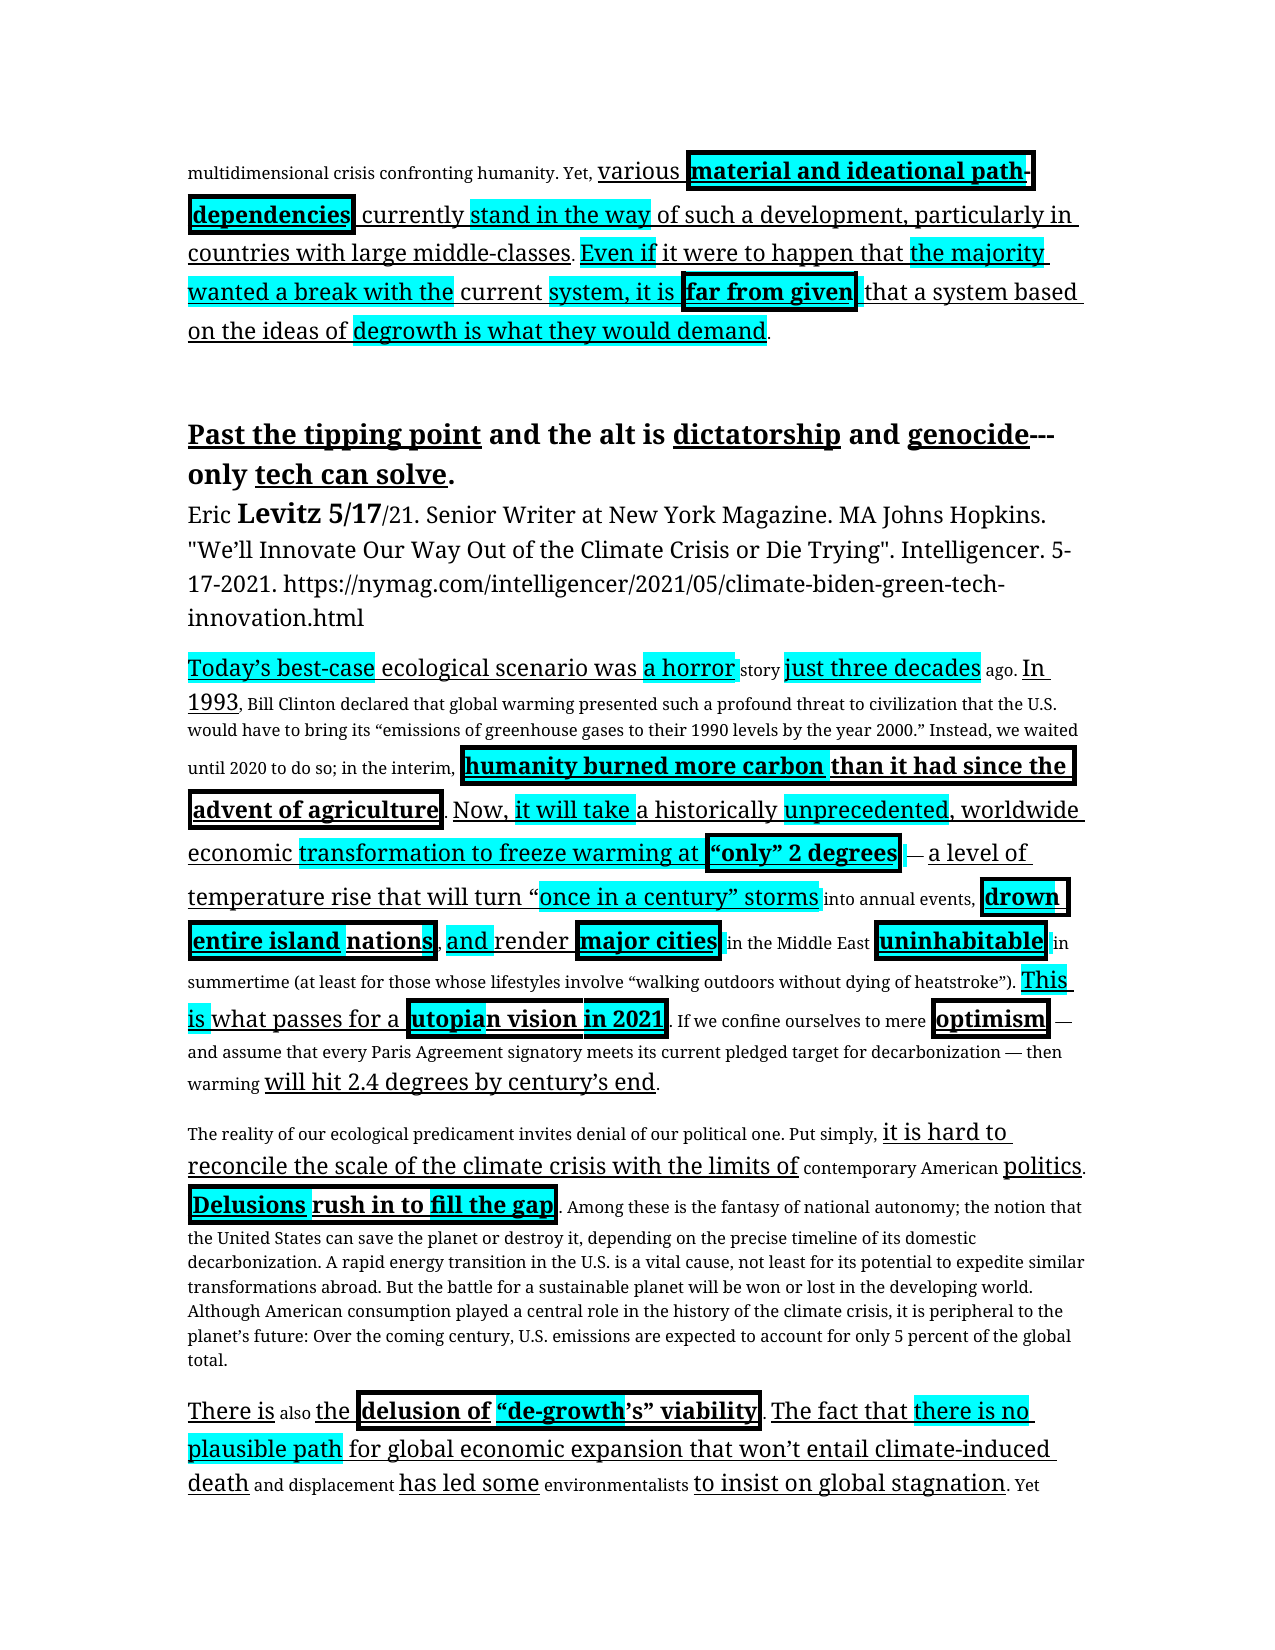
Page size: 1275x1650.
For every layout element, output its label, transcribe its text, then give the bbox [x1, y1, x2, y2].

subtitle Past the tipping point and the alt is dictatorship and genocide---only tech can solve. [187, 415, 1087, 492]
text Today’s best-case ecological scenario was a horror story just three decades ago. In 1993, Bill Clinton declared that global warming presented such a profound threat to civilization that the U.S. would have to bring its “emissions of greenhouse gases to their 1990 levels by the year 2000.” Instead, we waited until 2020 to do so; in the interim, humanity burned more carbon than it had since the advent of agriculture. Now, it will take a historically unprecedented, worldwide economic transformation to freeze warming at “only” 2 degrees — a level of temperature rise that will turn “once in a century” storms into annual events, drown entire island nations, and render major cities in the Middle East uninhabitable in summertime (at least for those whose lifestyles involve “walking outdoors without dying of heatstroke”). This is what passes for a utopian vision in 2021. If we confine ourselves to mere optimism — and assume that every Paris Agreement signatory meets its current pledged target for decarbonization — then warming will hit 2.4 degrees by century’s end. [187, 652, 1087, 1097]
text Eric Levitz 5/17/21. Senior Writer at New York Magazine. MA Johns Hopkins. "We’ll Innovate Our Way Out of the Climate Crisis or Die Trying". Intelligencer. 5-17-2021. https://nymag.com/intelligencer/2021/05/climate-biden-green-tech-innovation.html [187, 495, 1087, 633]
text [187, 1390, 1087, 1498]
text The reality of our ecological predicament invites denial of our political one. Put simply, it is hard to reconcile the scale of the climate crisis with the limits of contemporary American politics. Delusions rush in to fill the gap. Among these is the fantasy of national autonomy; the notion that the United States can save the planet or destroy it, depending on the precise timeline of its domestic decarbonization. A rapid energy transition in the U.S. is a vital cause, not least for its potential to expedite similar transformations abroad. But the battle for a sustainable planet will be won or lost in the developing world. Although American consumption played a central role in the history of the climate crisis, it is peripheral to the planet’s future: Over the coming century, U.S. emissions are expected to account for only 5 percent of the global total. [187, 1116, 1087, 1372]
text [187, 150, 1087, 346]
